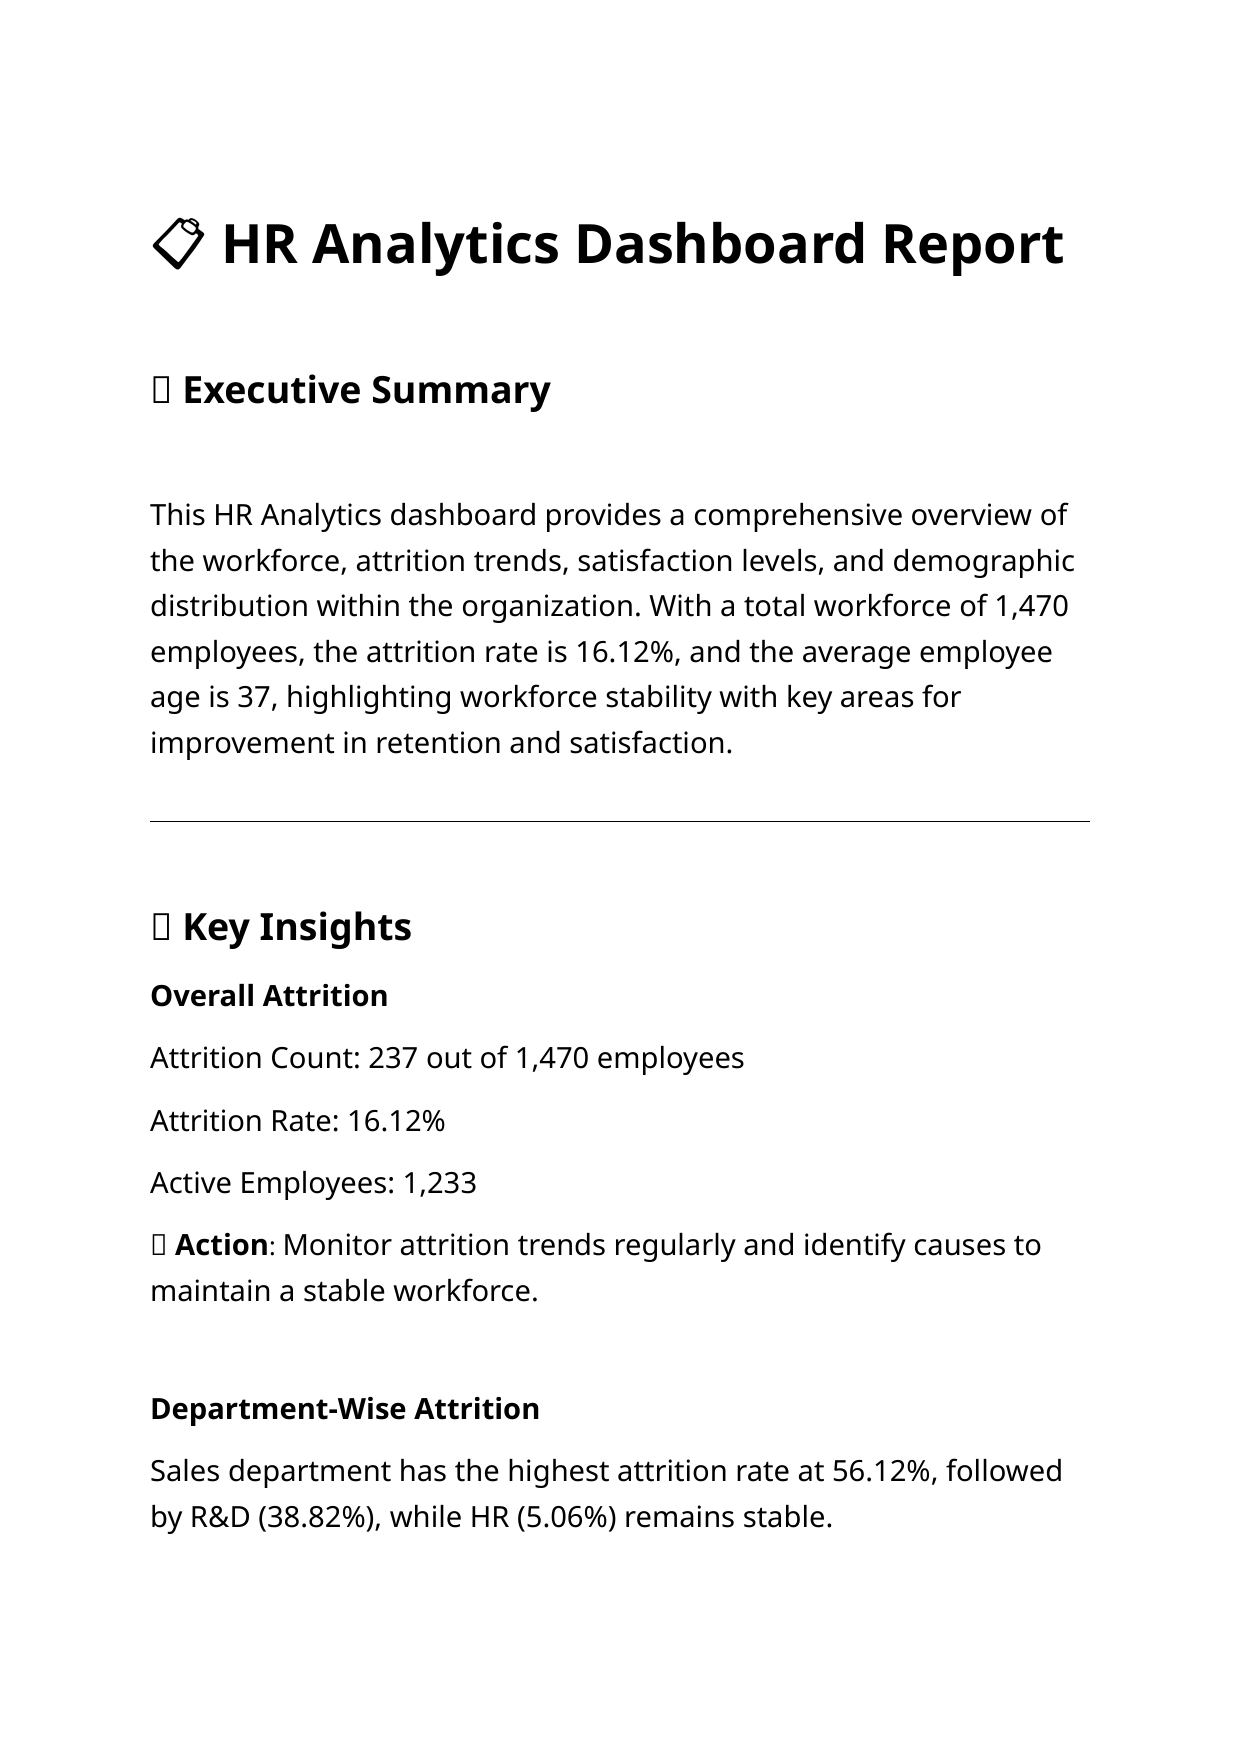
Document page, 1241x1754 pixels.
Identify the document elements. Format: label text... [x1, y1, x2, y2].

text Attrition Count: 237 out of 1,470 employees [150, 1038, 1090, 1077]
text Key Insights [150, 900, 1090, 951]
text Attrition Rate: 16.12% [150, 1100, 1090, 1139]
text HR Analytics Dashboard Report [150, 206, 1090, 279]
text Action: Monitor attrition trends regularly and identify causes to maintain a stable workforce. [150, 1224, 1090, 1310]
text Active Employees: 1,233 [150, 1162, 1090, 1202]
text Sales department has the highest attrition rate at 56.12%, followed by R&D (38.82%), while HR (5.06%) remains stable. [150, 1451, 1090, 1536]
text Department-Wise Attrition [150, 1388, 1090, 1428]
text This HR Analytics dashboard provides a comprehensive overview of the workforce, attrition trends, satisfaction levels, and demographic distribution within the organization. With a total workforce of 1,470 employees, the attrition rate is 16.12%, and the average employee age is 37, highlighting workforce stability with key areas for improvement in retention and satisfaction. [150, 494, 1090, 762]
text Overall Attrition [150, 975, 1090, 1015]
text Executive Summary [150, 363, 1090, 414]
